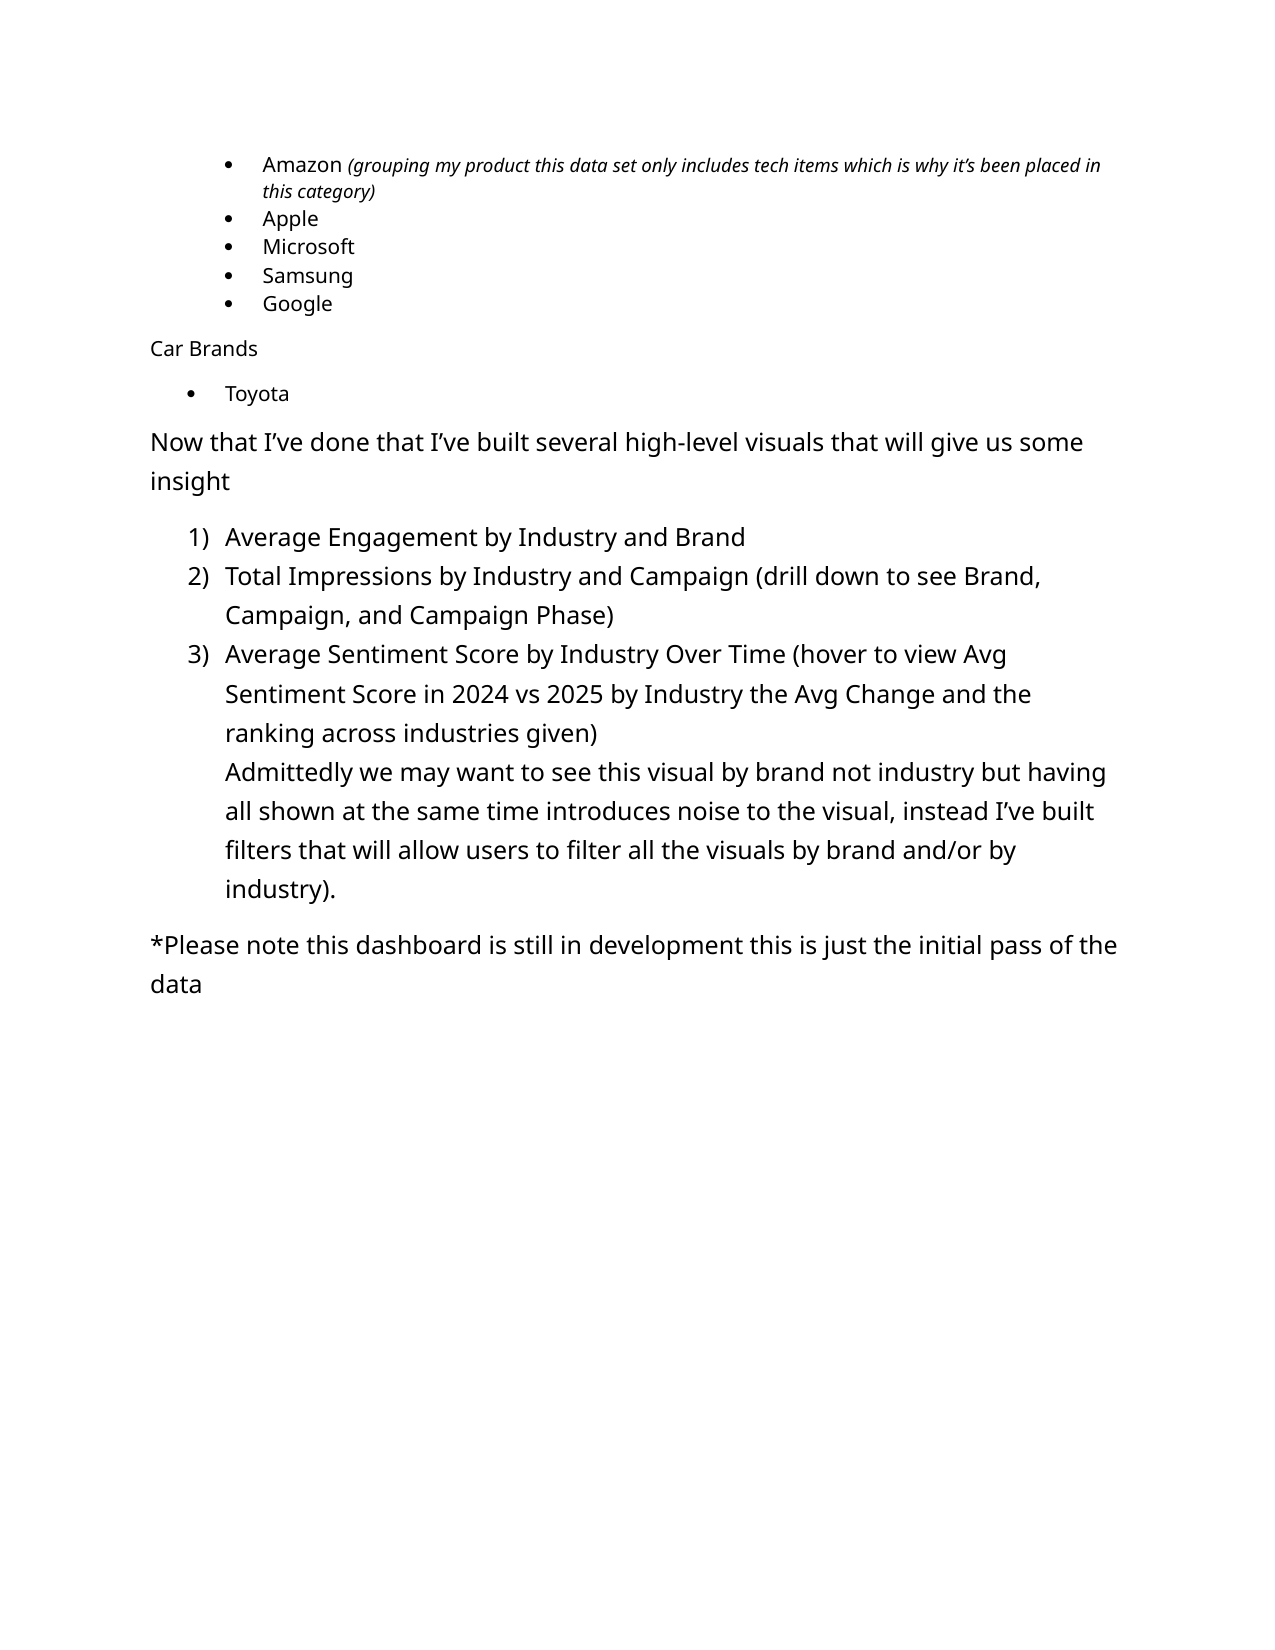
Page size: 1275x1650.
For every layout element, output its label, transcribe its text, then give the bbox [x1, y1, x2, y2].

list Amazon (grouping my product this data set only includes tech items which is why it’s been placed in this category) [225, 150, 1125, 204]
list Average Engagement by Industry and Brand [187, 519, 1125, 554]
list Toyota [187, 379, 1125, 408]
list Apple [225, 204, 1125, 232]
list Admittedly we may want to see this visual by brand not industry but having all shown at the same time introduces noise to the visual, instead I’ve built filters that will allow users to filter all the visuals by brand and/or by industry). [225, 754, 1125, 906]
list Google [225, 289, 1125, 318]
list Samsung [225, 261, 1125, 289]
list Microsoft [225, 232, 1125, 261]
text Now that I’ve done that I’ve built several high-level visuals that will give us some insight [150, 424, 1125, 498]
list Total Impressions by Industry and Campaign (drill down to see Brand, Campaign, and Campaign Phase) [187, 559, 1125, 632]
list Average Sentiment Score by Industry Over Time (hover to view Avg Sentiment Score in 2024 vs 2025 by Industry the Avg Change and the ranking across industries given) [187, 637, 1125, 749]
text *Please note this dashboard is still in development this is just the initial pass of the data [150, 928, 1125, 1001]
text Car Brands [150, 334, 1125, 363]
